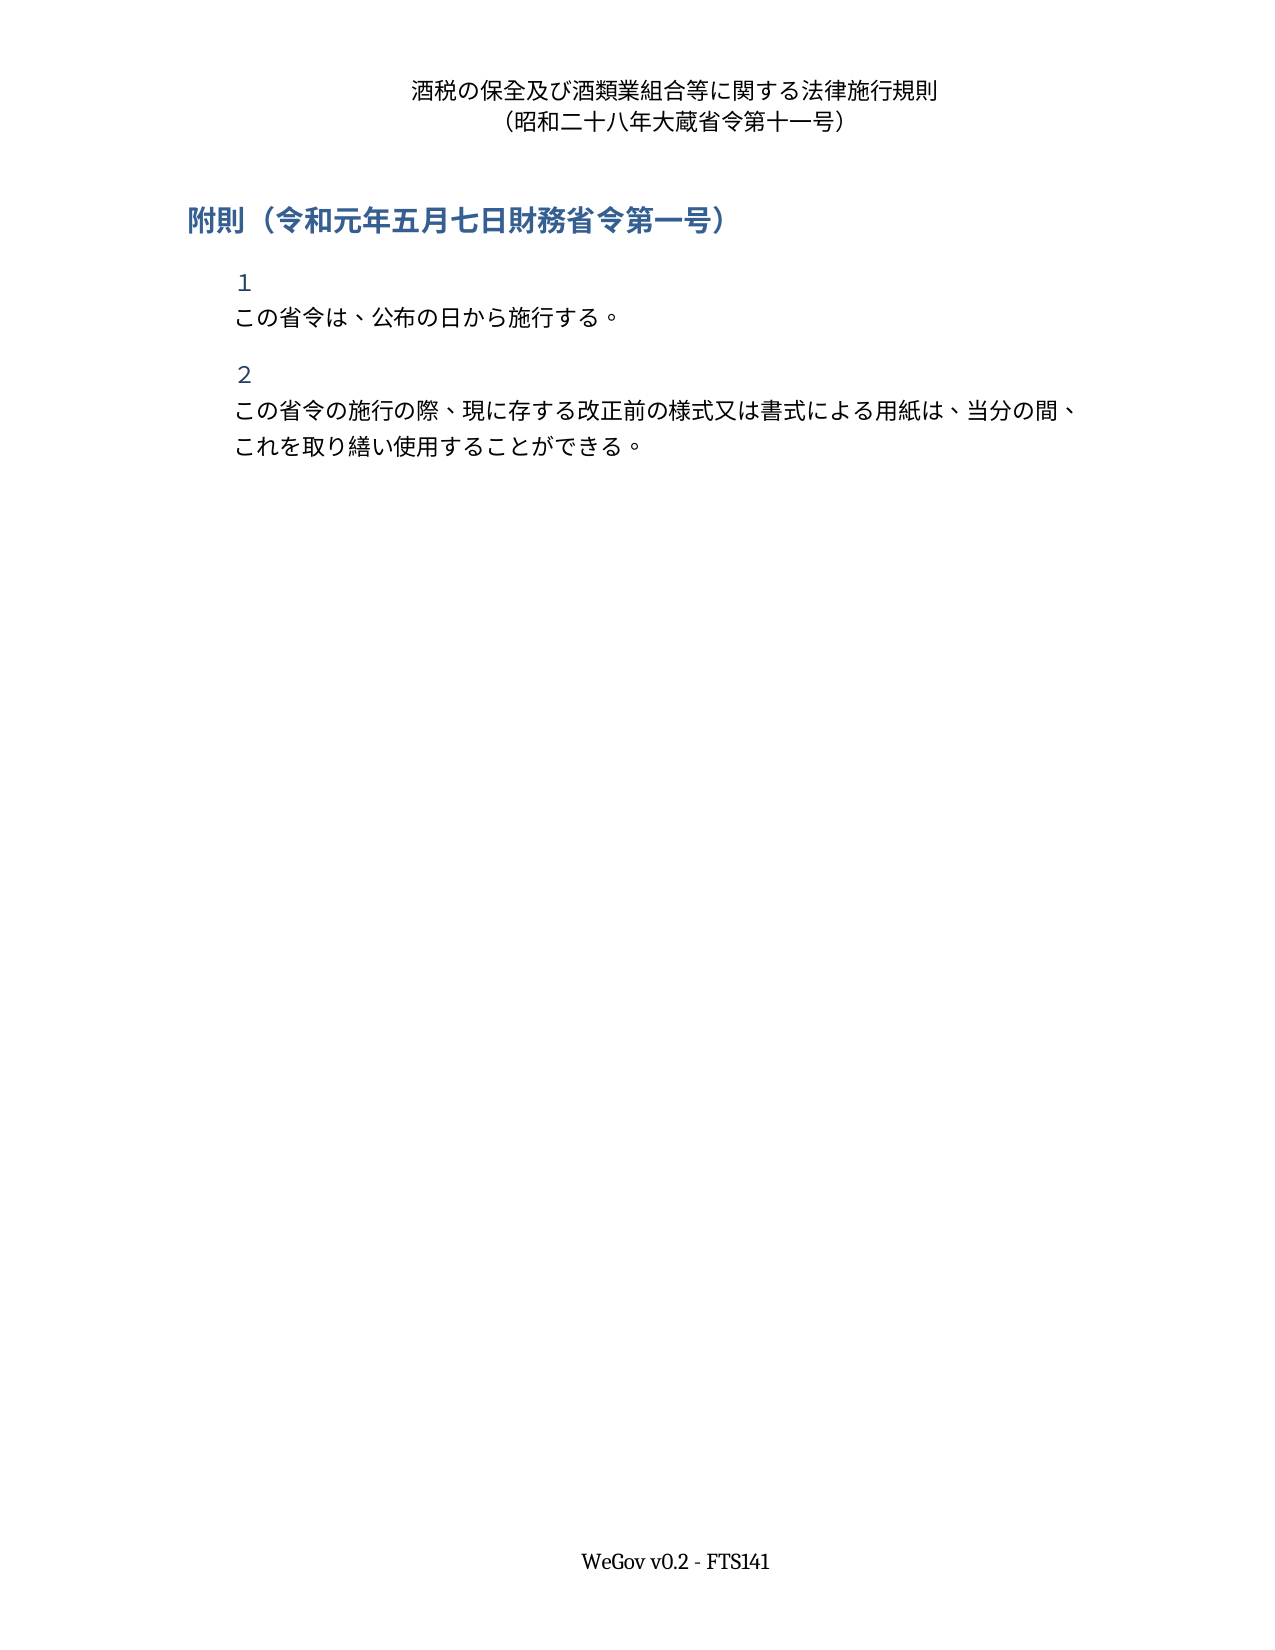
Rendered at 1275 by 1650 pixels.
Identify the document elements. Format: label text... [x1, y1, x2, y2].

subtitle ２ [233, 359, 1087, 390]
subtitle 附則（令和元年五月七日財務省令第一号） [187, 200, 1087, 240]
subtitle １ [233, 266, 1087, 298]
text この省令は、公布の日から施行する。 [233, 302, 1087, 334]
text この省令の施行の際、現に存する改正前の様式又は書式による用紙は、当分の間、これを取り繕い使用することができる。 [233, 395, 1087, 462]
